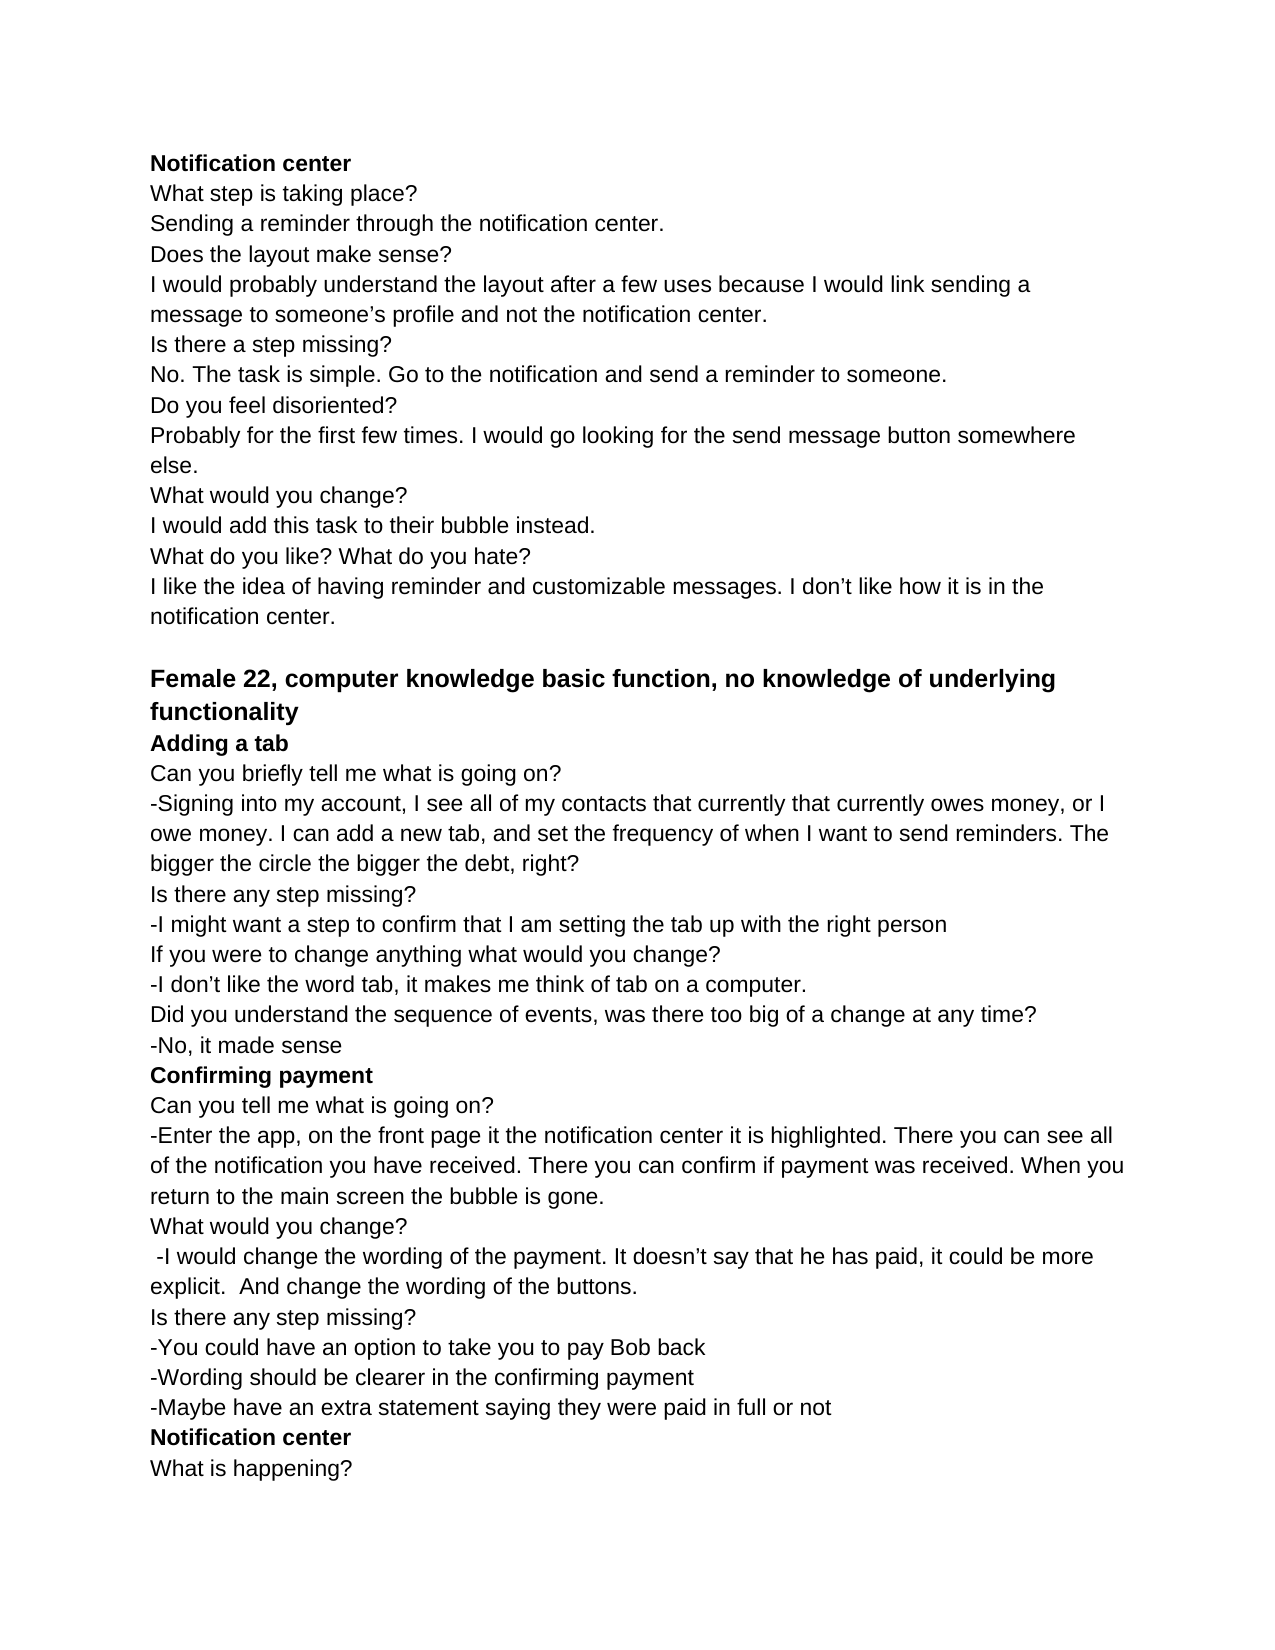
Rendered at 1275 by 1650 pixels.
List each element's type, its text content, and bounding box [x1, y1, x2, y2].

text -Maybe have an extra statement saying they were paid in full or not [150, 1394, 1125, 1421]
text Is there a step missing? [150, 331, 1125, 358]
text What do you like? What do you hate? [150, 543, 1125, 569]
text Adding a tab [150, 729, 1125, 756]
text I like the idea of having reminder and customizable messages. I don’t like how it is in the notification center. [150, 573, 1125, 629]
text No. The task is simple. Go to the notification and send a reminder to someone. [150, 361, 1125, 388]
text Notification center [150, 150, 1125, 176]
text Notification center [150, 1424, 1125, 1451]
text Is there any step missing? [150, 881, 1125, 907]
text -Wording should be clearer in the confirming payment [150, 1364, 1125, 1390]
text What is happening? [150, 1454, 1125, 1481]
text What would you change? [150, 1213, 1125, 1239]
text If you were to change anything what would you change? [150, 941, 1125, 967]
text What step is taking place? [150, 180, 1125, 207]
text -I might want a step to confirm that I am setting the tab up with the right person [150, 911, 1125, 937]
text Is there any step missing? [150, 1303, 1125, 1330]
text Can you briefly tell me what is going on? [150, 760, 1125, 786]
text -Signing into my account, I see all of my contacts that currently that currently owes money, or I owe money. I can add a new tab, and set the frequency of when I want to send reminders. The bigger the circle the bigger the debt, right? [150, 790, 1125, 877]
text -I don’t like the word tab, it makes me think of tab on a computer. [150, 971, 1125, 998]
text Do you feel disoriented? [150, 392, 1125, 418]
text I would probably understand the layout after a few uses because I would link sending a message to someone’s profile and not the notification center. [150, 271, 1125, 327]
text I would add this task to their bubble instead. [150, 512, 1125, 539]
text Probably for the first few times. I would go looking for the send message button somewhere else. [150, 422, 1125, 478]
text -I would change the wording of the payment. It doesn’t say that he has paid, it could be more explicit. And change the wording of the buttons. [150, 1243, 1125, 1300]
text Can you tell me what is going on? [150, 1092, 1125, 1118]
text Does the layout make sense? [150, 241, 1125, 267]
text -Enter the app, on the front page it the notification center it is highlighted. There you can see all of the notification you have received. There you can confirm if payment was received. When you return to the main screen the bubble is gone. [150, 1122, 1125, 1209]
text Female 22, computer knowledge basic function, no knowledge of underlying functionality [150, 663, 1125, 725]
text Sending a reminder through the notification center. [150, 210, 1125, 237]
text -No, it made sense [150, 1032, 1125, 1058]
text What would you change? [150, 482, 1125, 509]
text Did you understand the sequence of events, was there too big of a change at any time? [150, 1001, 1125, 1028]
text -You could have an option to take you to pay Bob back [150, 1334, 1125, 1360]
text Confirming payment [150, 1062, 1125, 1088]
